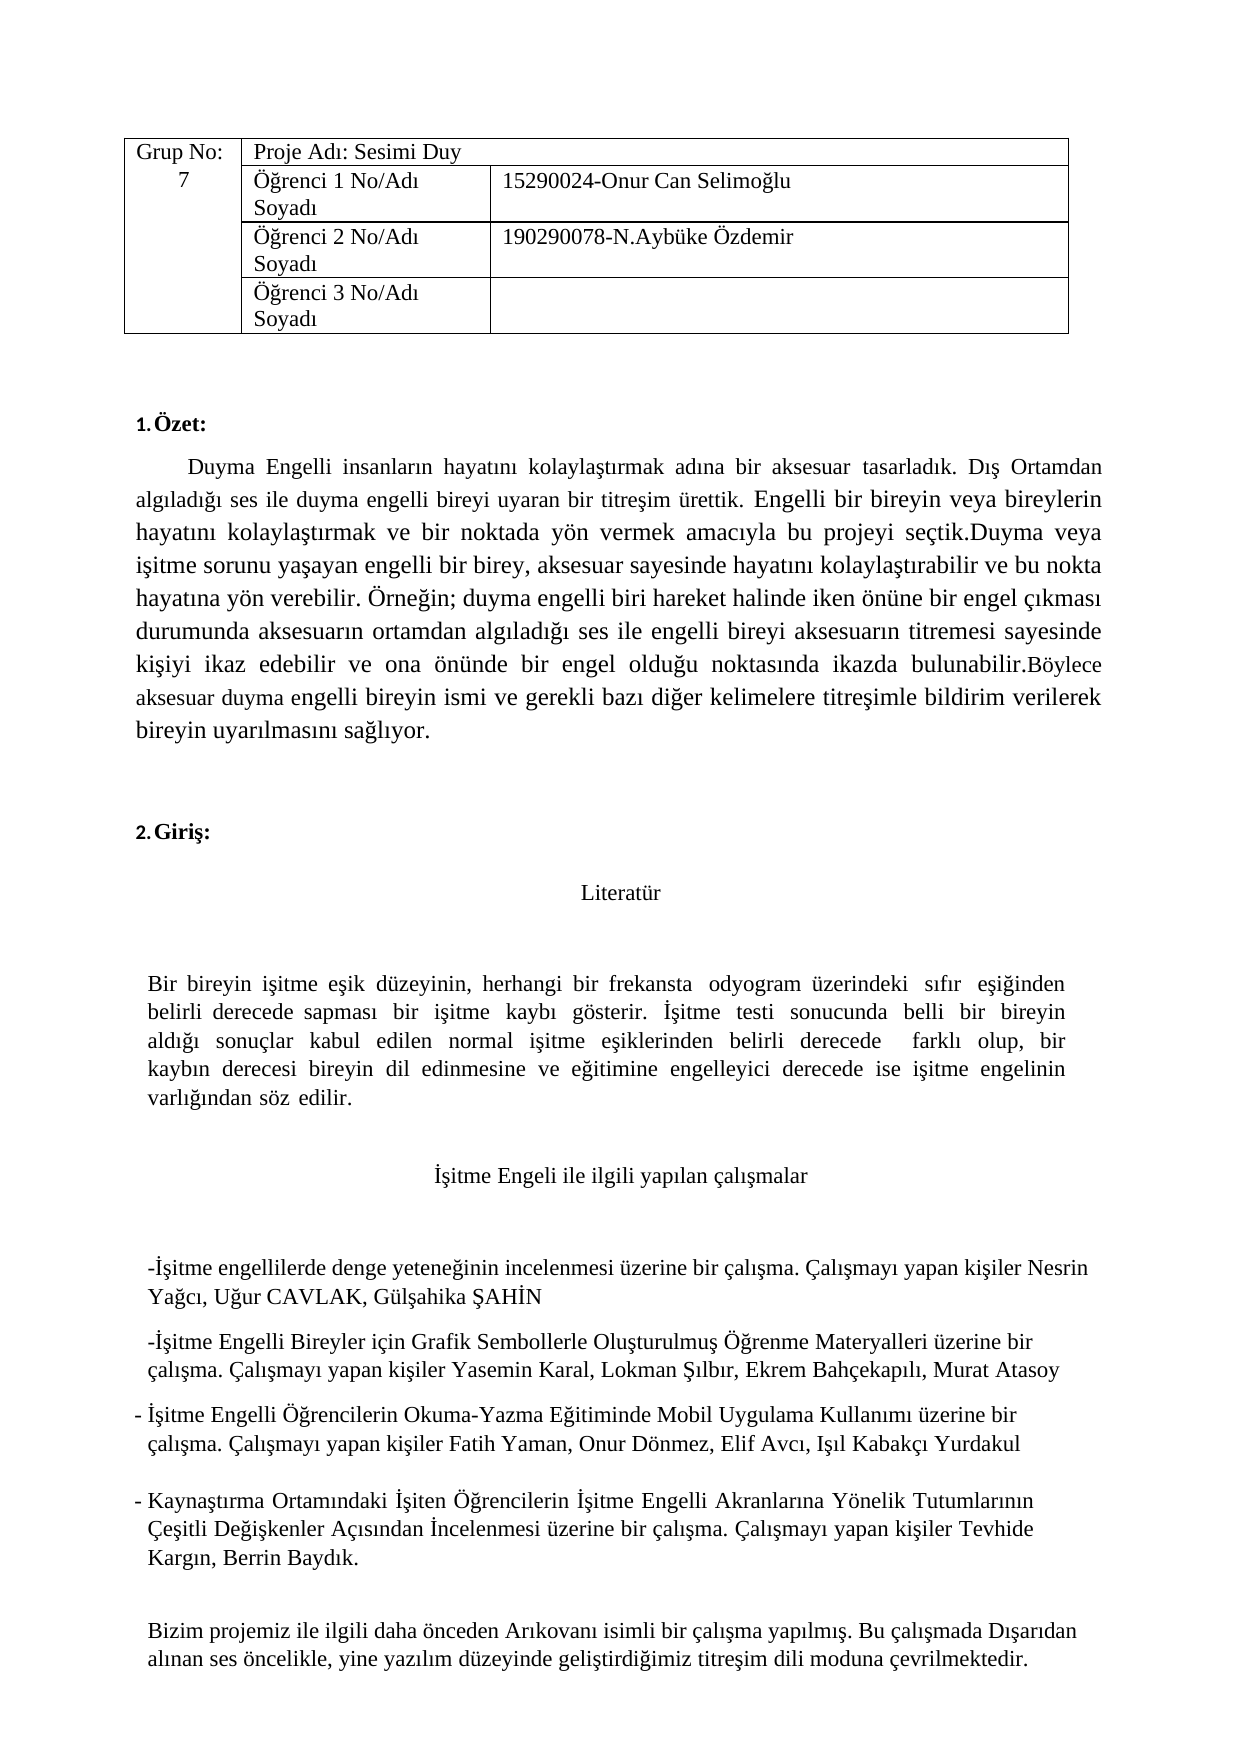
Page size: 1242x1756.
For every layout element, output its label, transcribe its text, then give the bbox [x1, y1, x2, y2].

table_cell Öğrenci 3 No/Adı Soyadı [242, 278, 490, 333]
list Kaynaştırma Ortamındaki İşiten Öğrencilerin İşitme Engelli Akranlarına Yönelik Tutumlarının Çeşitli Değişkenler Açısından İncelenmesi üzerine bir çalışma. Çalışmayı yapan kişiler Tevhide Kargın, Berrin Baydık. [134, 1487, 1036, 1570]
subtitle Giriş: [135, 818, 1114, 844]
table_header Proje Adı: Sesimi Duy [242, 139, 1068, 165]
text -İşitme engellilerde denge yeteneğinin incelenmesi üzerine bir çalışma. Çalışmayı yapan kişiler Nesrin Yağcı, Uğur CAVLAK, Gülşahika ŞAHİN [147, 1254, 1090, 1309]
text Bir bireyin işitme eşik düzeyinin, herhangi bir frekansta odyogram üzerindeki sıfır eşiğinden belirli derecede sapması bir işitme kaybı gösterir. İşitme testi sonucunda belli bir bireyin aldığı sonuçlar kabul edilen normal işitme eşiklerinden belirli derecede farklı olup, bir kaybın derecesi bireyin dil edinmesine ve eğitimine engelleyici derecede ise işitme engelinin varlığından söz edilir. [147, 970, 1066, 1110]
table_cell 7 [125, 165, 241, 333]
text çalışma. Çalışmayı yapan kişiler Yasemin Karal, Lokman Şılbır, Ekrem Bahçekapılı, Murat Atasoy [147, 1356, 1114, 1383]
table_cell Öğrenci 1 No/Adı Soyadı [242, 166, 490, 221]
text -İşitme Engelli Bireyler için Grafik Sembollerle Oluşturulmuş Öğrenme Materyalleri üzerine bir [147, 1328, 1114, 1354]
table_cell 15290024-Onur Can Selimoğlu [491, 166, 1068, 221]
subtitle Özet: [135, 410, 1114, 437]
table_header Grup No: [125, 139, 241, 165]
text Bizim projemiz ile ilgili daha önceden Arıkovanı isimli bir çalışma yapılmış. Bu çalışmada Dışarıdan alınan ses öncelikle, yine yazılım düzeyinde geliştirdiğimiz titreşim dili moduna çevrilmektedir. [147, 1617, 1079, 1671]
table_cell 190290078-N.Aybüke Özdemir [491, 223, 1068, 277]
text Duyma Engelli insanların hayatını kolaylaştırmak adına bir aksesuar tasarladık. Dış Ortamdan algıladığı ses ile duyma engelli bireyi uyaran bir titreşim ürettik. Engelli bir bireyin veya bireylerin hayatını kolaylaştırmak ve bir noktada yön vermek amacıyla bu projeyi seçtik.Duyma veya işitme sorunu yaşayan engelli bir birey, aksesuar sayesinde hayatını kolaylaştırabilir ve bu nokta hayatına yön verebilir. Örneğin; duyma engelli biri hareket halinde iken önüne bir engel çıkması durumunda aksesuarın ortamdan algıladığı ses ile engelli bireyi aksesuarın titremesi sayesinde kişiyi ikaz edebilir ve ona önünde bir engel olduğu noktasında ikazda bulunabilir.Böylece aksesuar duyma engelli bireyin ismi ve gerekli bazı diğer kelimelere titreşimle bildirim verilerek bireyin uyarılmasını sağlıyor. [136, 453, 1102, 744]
list İşitme Engelli Öğrencilerin Okuma-Yazma Eğitiminde Mobil Uygulama Kullanımı üzerine bir çalışma. Çalışmayı yapan kişiler Fatih Yaman, Onur Dönmez, Elif Avcı, Işıl Kabakçı Yurdakul [134, 1401, 1022, 1456]
text Literatür [314, 879, 928, 906]
table_cell Öğrenci 2 No/Adı Soyadı [242, 223, 490, 277]
table_cell [491, 278, 1068, 333]
text İşitme Engeli ile ilgili yapılan çalışmalar [314, 1162, 928, 1189]
